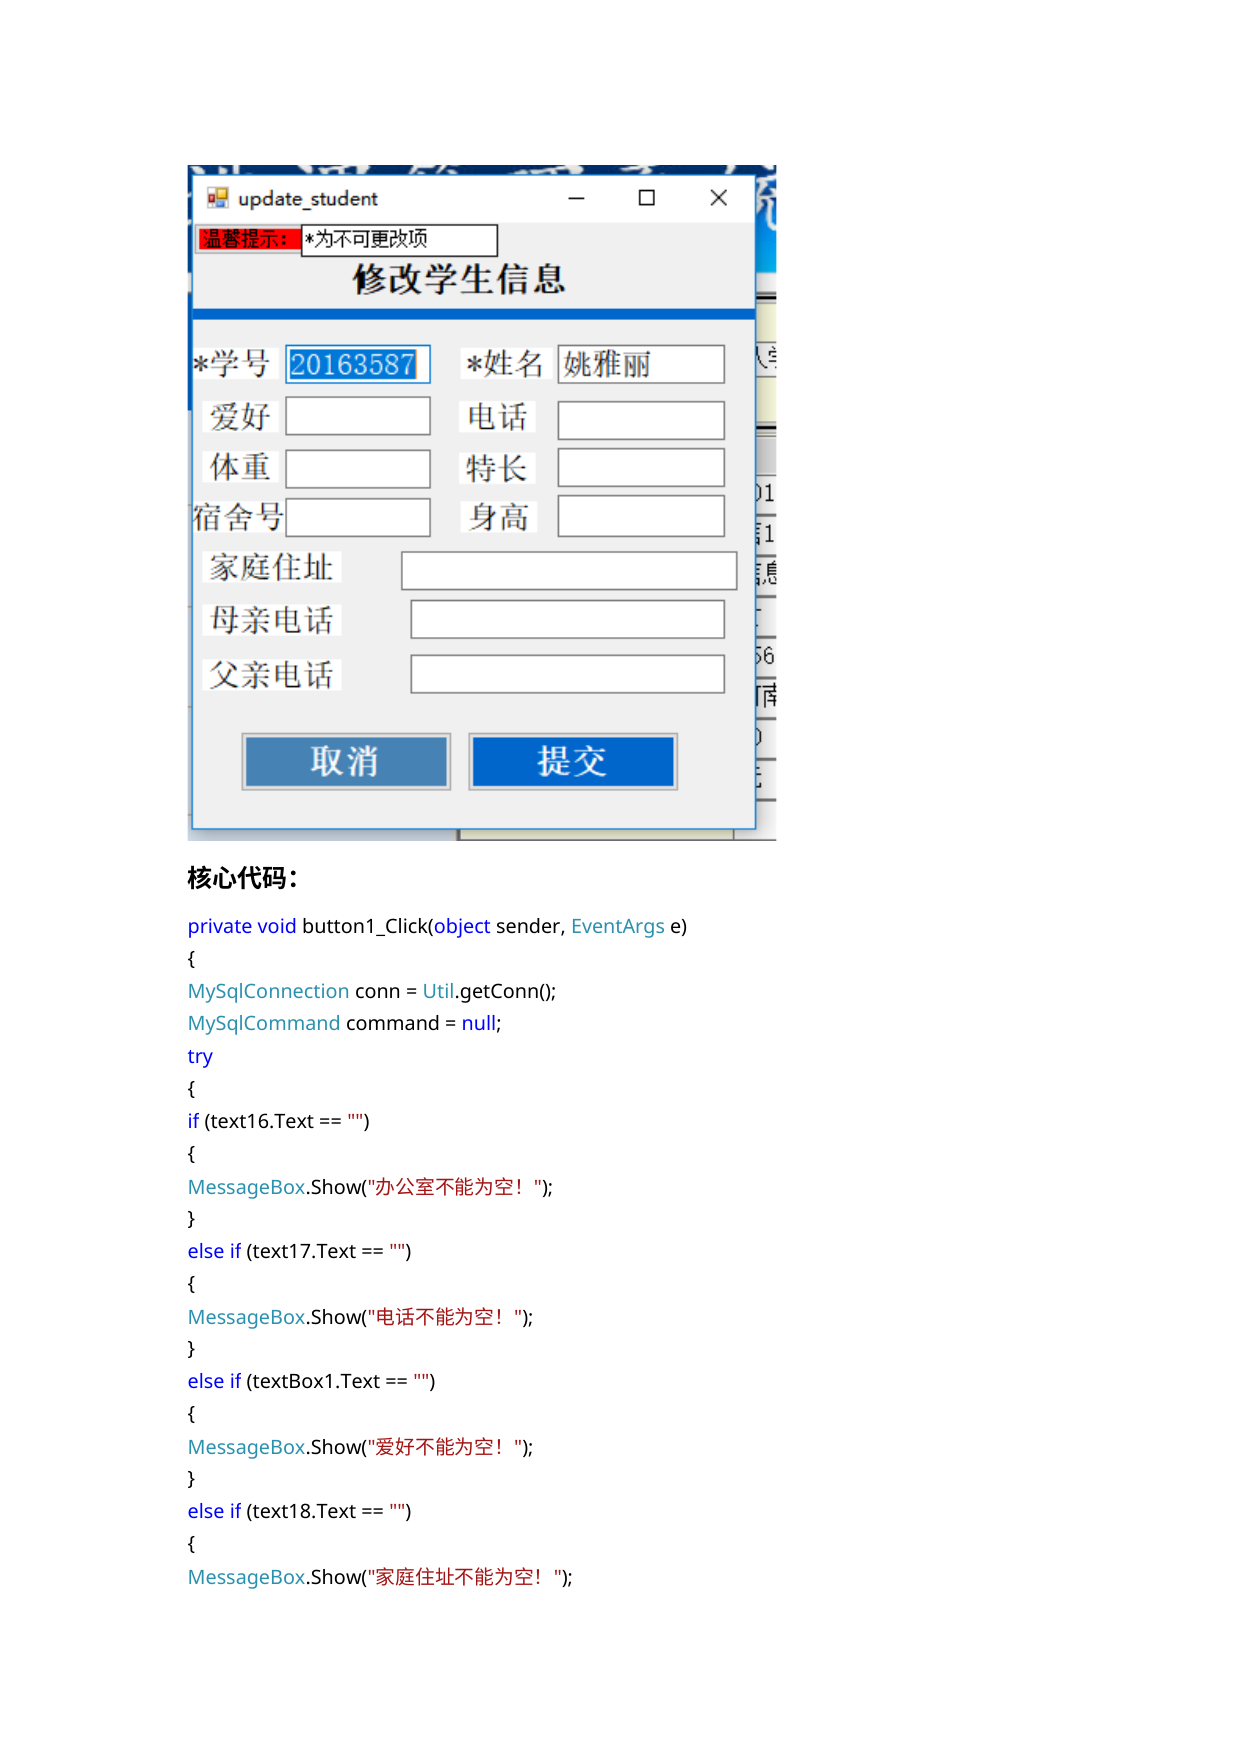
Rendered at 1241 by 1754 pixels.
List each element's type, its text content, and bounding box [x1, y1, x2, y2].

text } [187, 1462, 1053, 1494]
text MessageBox.Show("电话不能为空！"); [187, 1299, 1053, 1332]
text else if (textBox1.Text == "") [187, 1364, 1053, 1397]
text else if (text17.Text == "") [187, 1234, 1053, 1267]
text else if (text18.Text == "") [187, 1494, 1053, 1527]
text MessageBox.Show("家庭住址不能为空！"); [187, 1559, 1053, 1592]
text { [187, 942, 1053, 974]
picture [187, 165, 777, 841]
text } [187, 1332, 1053, 1364]
text { [187, 1072, 1053, 1104]
text { [187, 1267, 1053, 1299]
text 核心代码： [187, 844, 1053, 909]
text } [187, 1202, 1053, 1234]
text MySqlCommand command = null; [187, 1007, 1053, 1039]
text { [187, 1137, 1053, 1169]
text { [187, 1527, 1053, 1559]
text MessageBox.Show("办公室不能为空！"); [187, 1169, 1053, 1202]
text MessageBox.Show("爱好不能为空！"); [187, 1429, 1053, 1462]
text try [187, 1039, 1053, 1072]
text if (text16.Text == "") [187, 1104, 1053, 1137]
text private void button1_Click(object sender, EventArgs e) [187, 909, 1053, 942]
text { [187, 1397, 1053, 1429]
text MySqlConnection conn = Util.getConn(); [187, 974, 1053, 1007]
